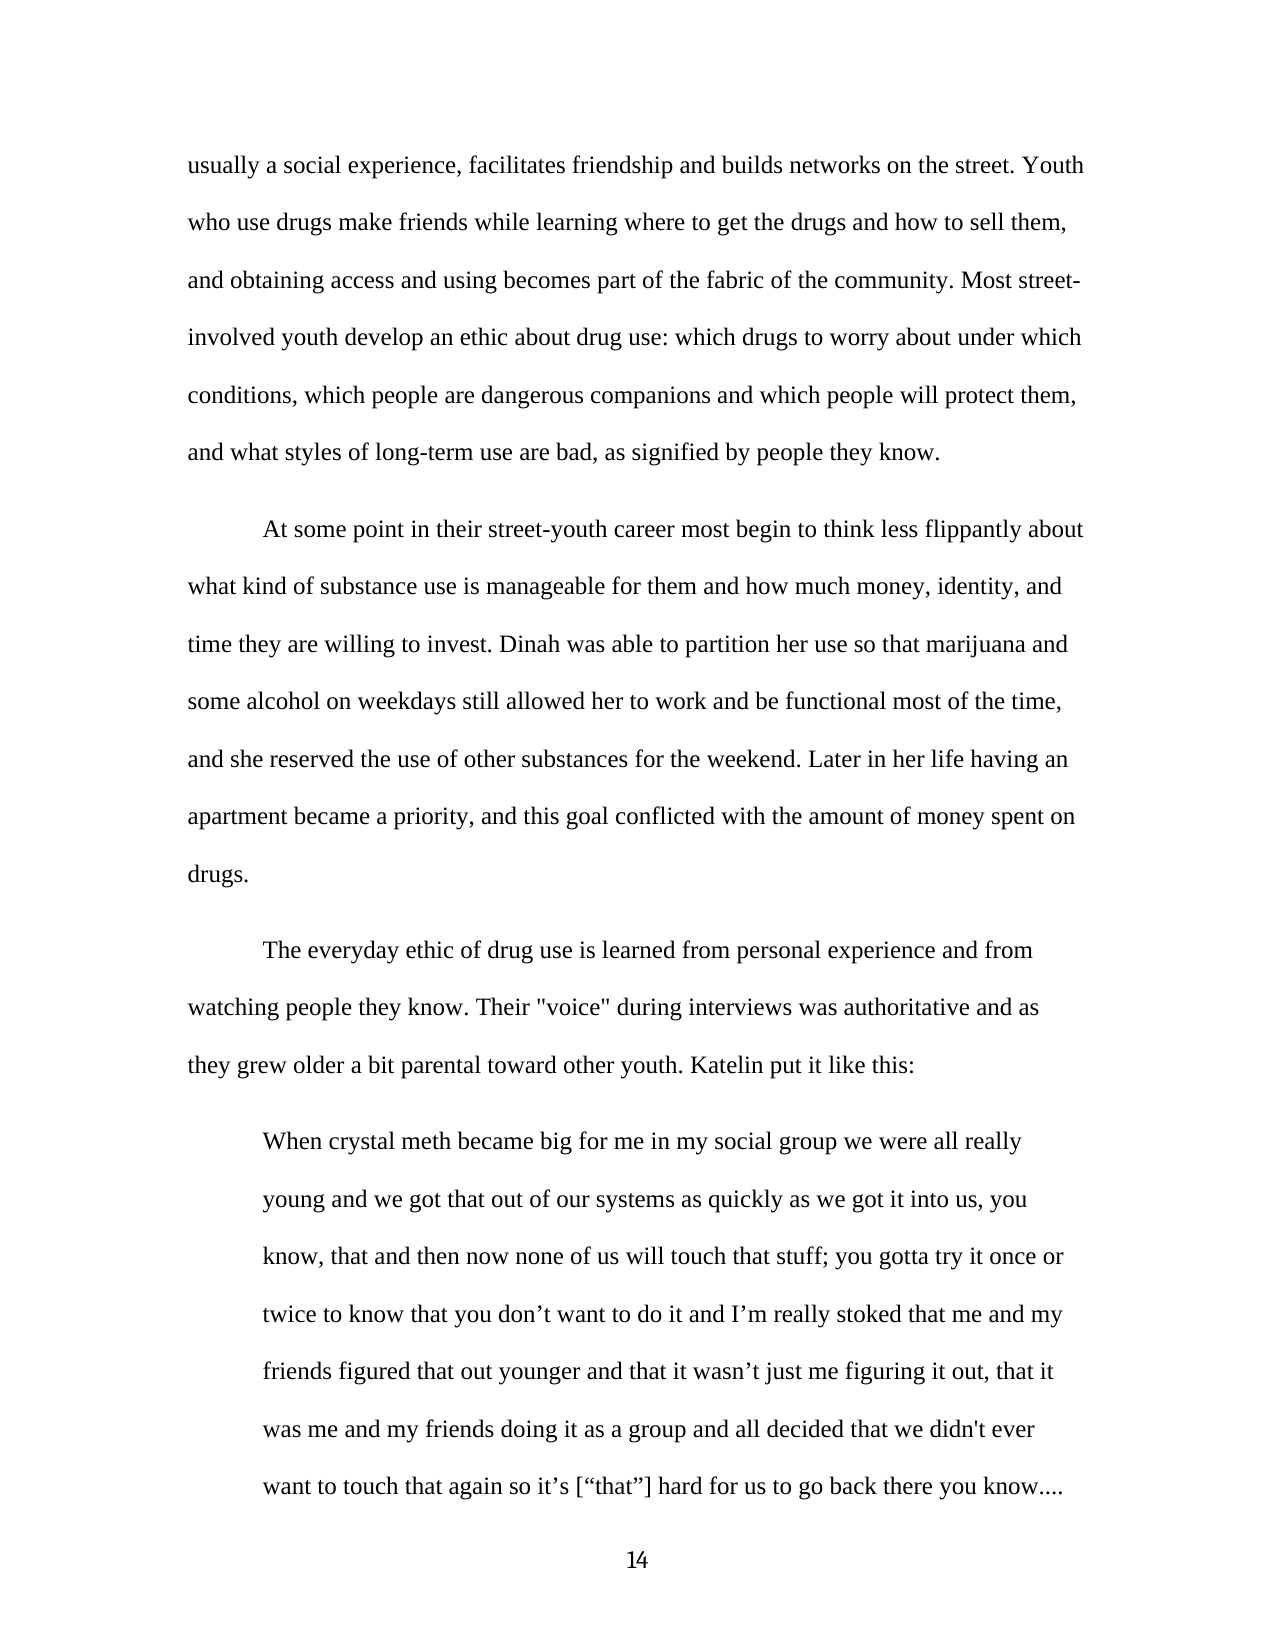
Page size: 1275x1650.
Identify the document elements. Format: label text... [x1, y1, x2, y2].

text The everyday ethic of drug use is learned from personal experience and from watching people they know. Their "voice" during interviews was authoritative and as they grew older a bit parental toward other youth. Katelin put it like this: [187, 935, 1087, 1079]
text At some point in their street-youth career most begin to think less flippantly about what kind of substance use is manageable for them and how much money, identity, and time they are willing to invest. Dinah was able to partition her use so that marijuana and some alcohol on weekdays still allowed her to work and be functional most of the time, and she reserved the use of other substances for the weekend. Later in her life having an apartment became a priority, and this goal conflicted with the amount of money spent on drugs. [187, 514, 1087, 887]
